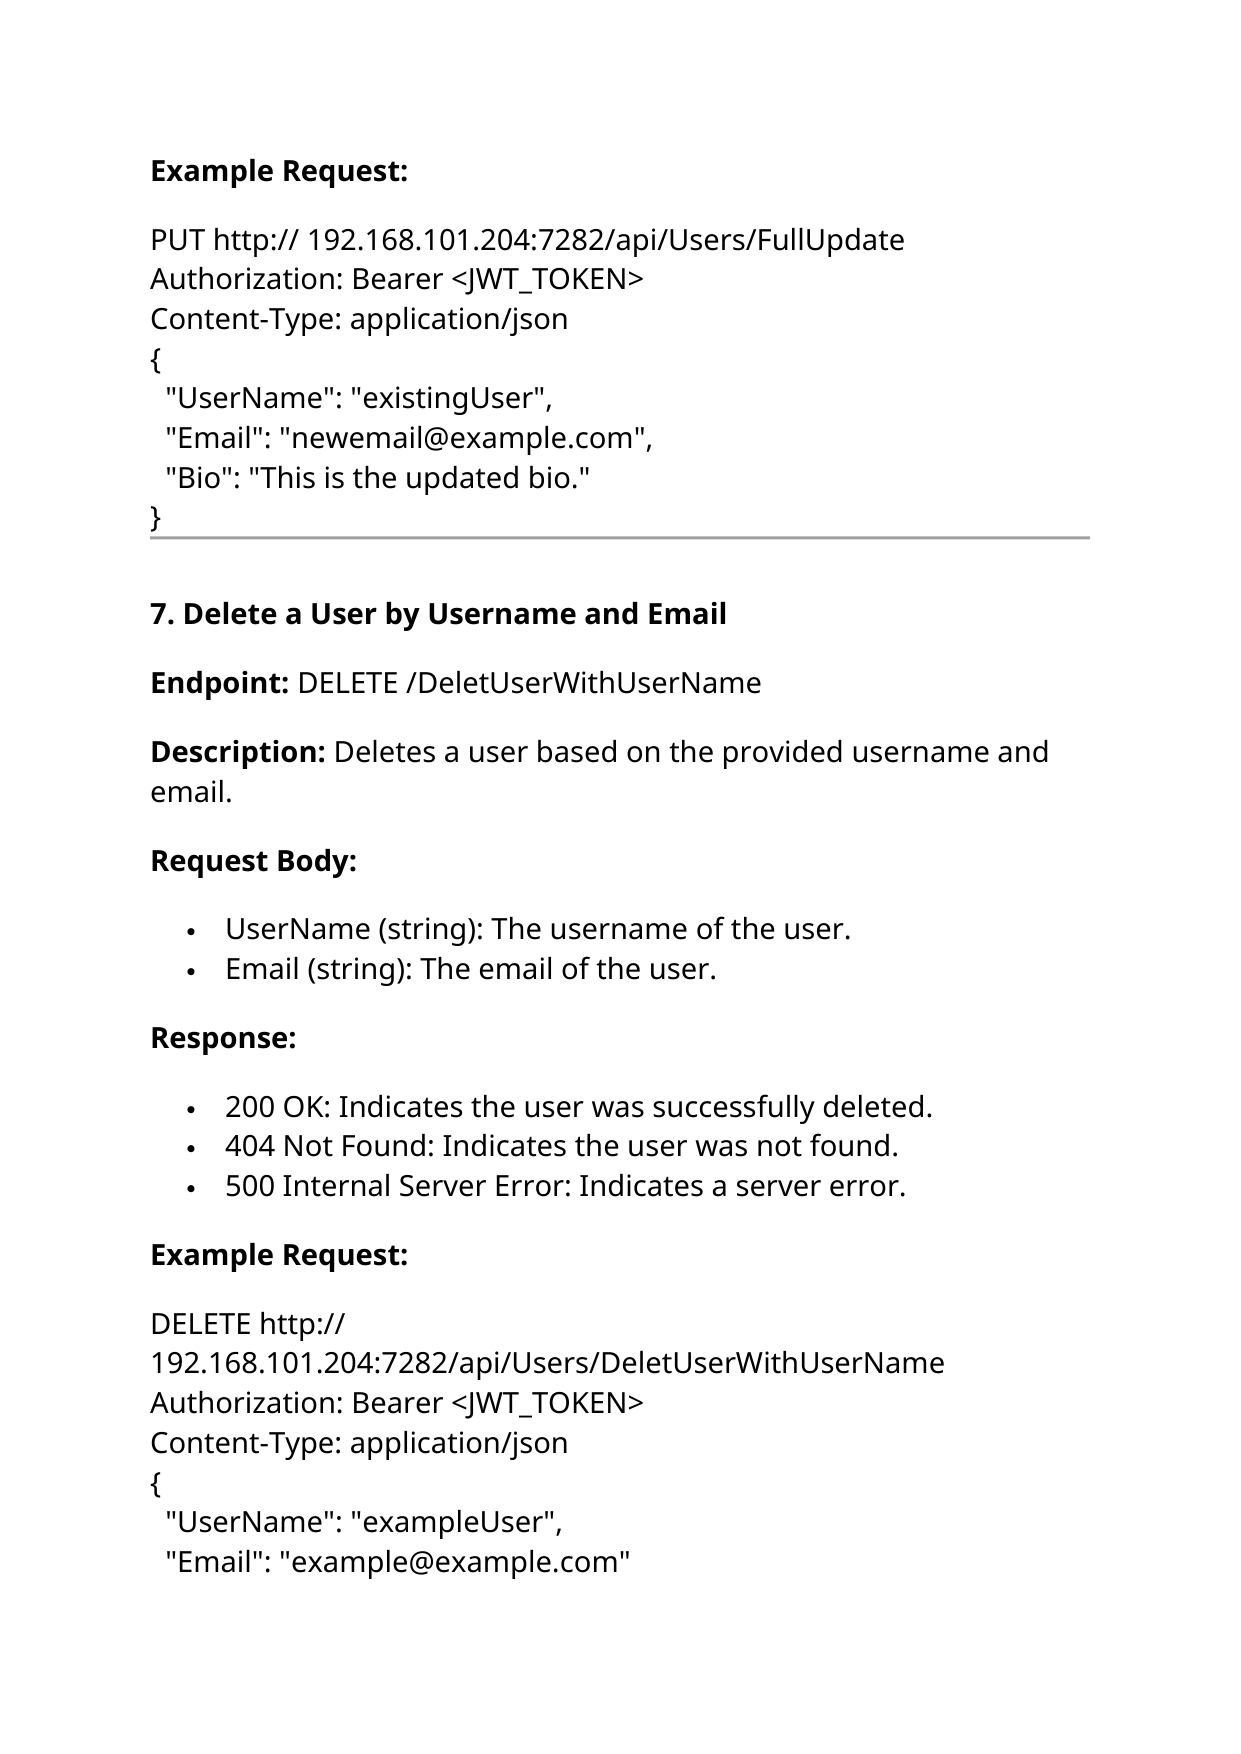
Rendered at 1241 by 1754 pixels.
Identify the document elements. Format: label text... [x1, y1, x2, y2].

list 200 OK: Indicates the user was successfully deleted. [187, 1086, 1090, 1126]
text "Email": "newemail@example.com", [150, 417, 1090, 457]
text Endpoint: DELETE /DeletUserWithUserName [150, 662, 1090, 702]
text Content-Type: application/json [150, 298, 1090, 338]
text "Bio": "This is the updated bio." [150, 457, 1090, 497]
text { [150, 1462, 1090, 1502]
text DELETE http:// 192.168.101.204:7282/api/Users/DeletUserWithUserName [150, 1303, 1090, 1382]
text "Email": "example@example.com" [150, 1541, 1090, 1581]
text Authorization: Bearer <JWT_TOKEN> [150, 1382, 1090, 1422]
text Content-Type: application/json [150, 1422, 1090, 1462]
list 500 Internal Server Error: Indicates a server error. [187, 1165, 1090, 1205]
list UserName (string): The username of the user. [187, 909, 1090, 948]
text 7. Delete a User by Username and Email [150, 593, 1090, 633]
text PUT http:// 192.168.101.204:7282/api/Users/FullUpdate [150, 219, 1090, 258]
text Example Request: [150, 1234, 1090, 1274]
list Email (string): The email of the user. [187, 948, 1090, 988]
text Authorization: Bearer <JWT_TOKEN> [150, 258, 1090, 298]
text { [150, 338, 1090, 378]
text "UserName": "exampleUser", [150, 1502, 1090, 1541]
text Request Body: [150, 840, 1090, 879]
text Response: [150, 1017, 1090, 1057]
text "UserName": "existingUser", [150, 378, 1090, 417]
text } [150, 497, 1090, 536]
text Description: Deletes a user based on the provided username and email. [150, 731, 1090, 811]
list 404 Not Found: Indicates the user was not found. [187, 1126, 1090, 1165]
text Example Request: [150, 150, 1090, 190]
